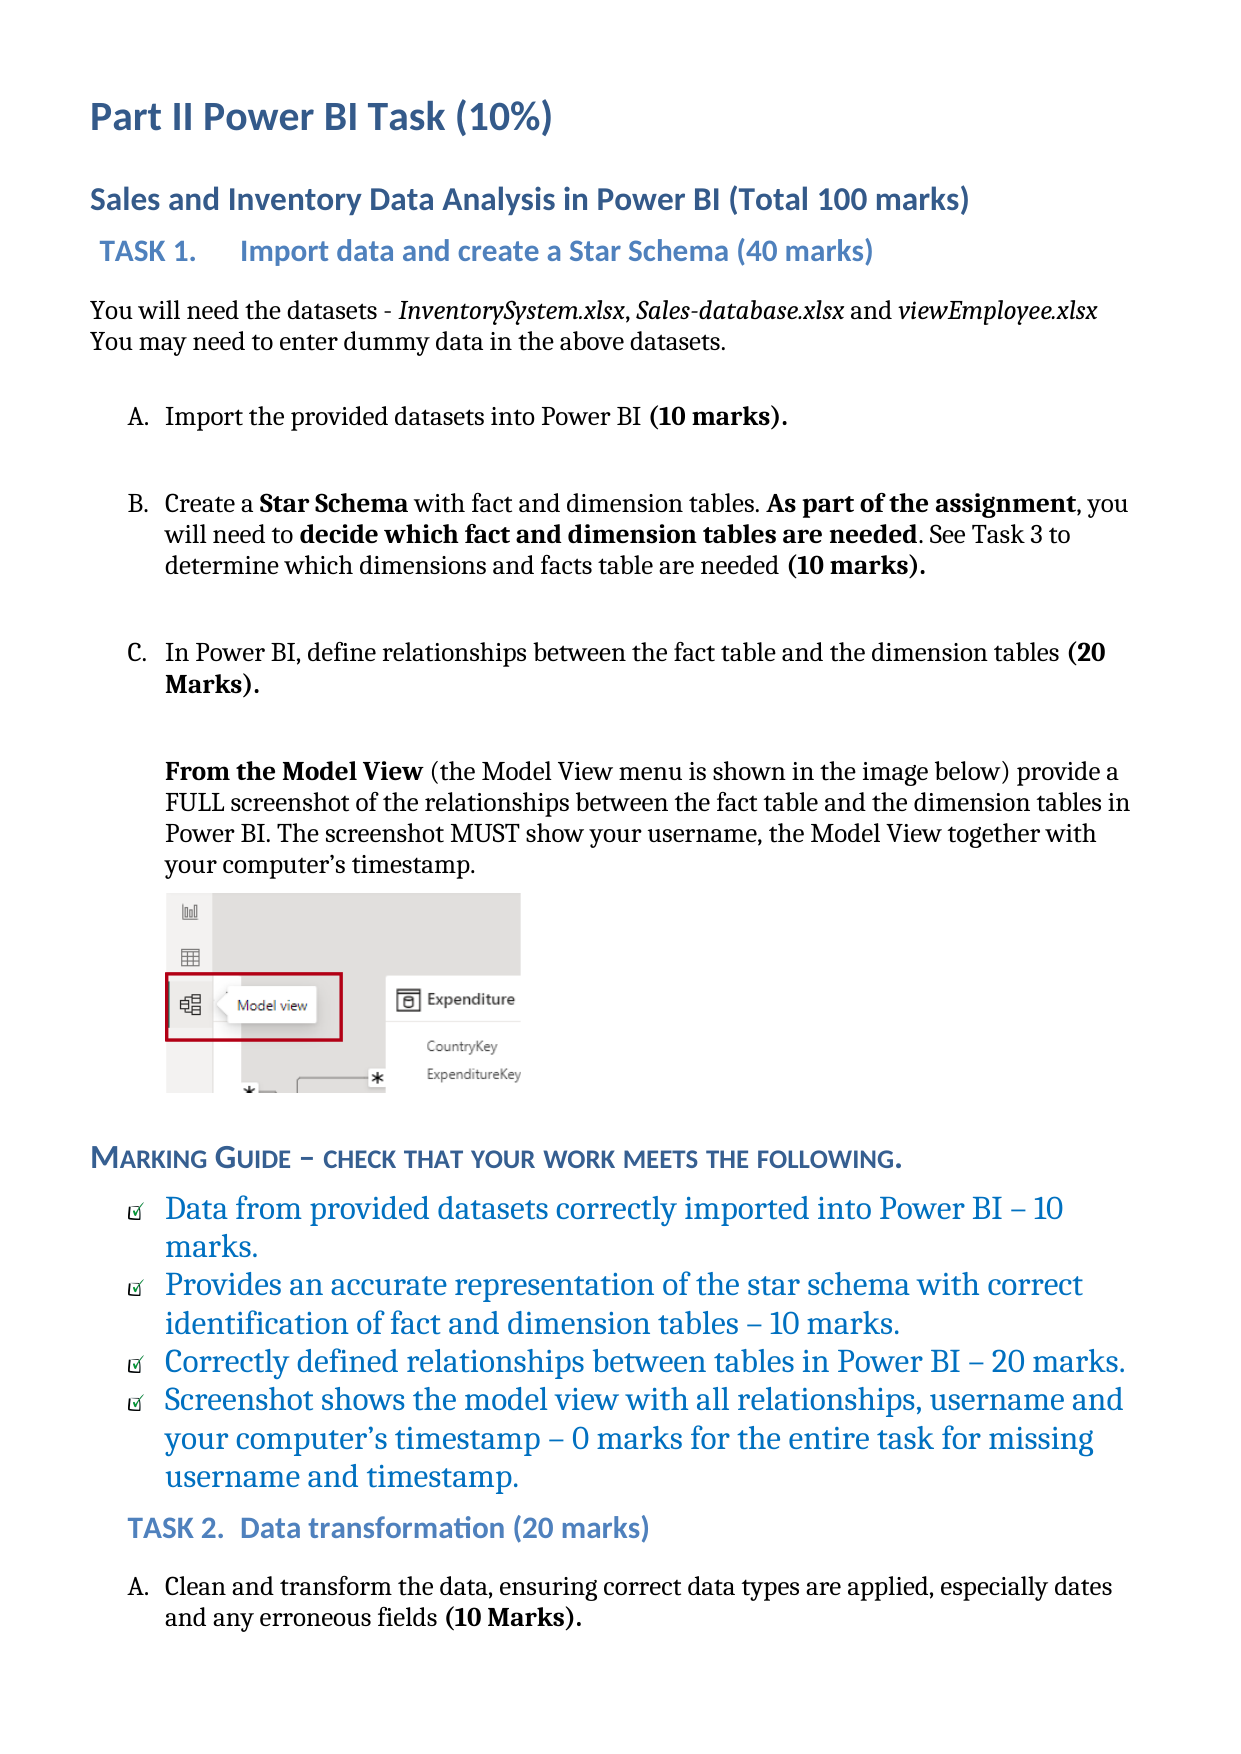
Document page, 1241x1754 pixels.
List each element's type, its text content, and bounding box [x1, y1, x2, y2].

text You will need the datasets - InventorySystem.xlsx, Sales-database.xlsx and viewEmployee.xlsx [90, 295, 1150, 326]
subtitle Sales and Inventory Data Analysis in Power BI (Total 100 marks) [90, 178, 1150, 219]
subtitle Marking Guide – check that your work meets the following. [90, 1105, 1150, 1177]
list Screenshot shows the model view with all relationships, username and your computer’s timestamp – 0 marks for the entire task for missing username and timestamp. [127, 1381, 1150, 1496]
subtitle Part II Power BI Task (10%) [90, 90, 1150, 141]
picture [128, 1355, 144, 1373]
list Create a Star Schema with fact and dimension tables. As part of the assignment, you will need to decide which fact and dimension tables are needed. See Task 3 to determine which dimensions and facts table are needed (10 marks). [127, 488, 1150, 581]
picture [128, 1202, 144, 1220]
list From the Model View (the Model View menu is shown in the image below) provide a FULL screenshot of the relationships between the fact table and the dimension tables in Power BI. The screenshot MUST show your username, the Model View together with your computer’s timestamp. [165, 756, 1150, 881]
list Correctly defined relationships between tables in Power BI – 20 marks. [127, 1342, 1150, 1381]
picture [165, 893, 521, 1093]
text You may need to enter dummy data in the above datasets. [90, 326, 1150, 357]
list Import the provided datasets into Power BI (10 marks). [127, 401, 1150, 432]
list In Power BI, define relationships between the fact table and the dimension tables (20 Marks). [127, 637, 1150, 700]
list Clean and transform the data, ensuring correct data types are applied, especially dates and any erroneous fields (10 Marks). [127, 1571, 1150, 1634]
subtitle Data transformation (20 marks) [127, 1508, 1150, 1546]
picture [128, 1394, 144, 1411]
picture [128, 1279, 144, 1296]
list Data from provided datasets correctly imported into Power BI – 10 marks. [127, 1189, 1150, 1266]
subtitle Import data and create a Star Schema (40 marks) [99, 232, 1150, 270]
list Provides an accurate representation of the star schema with correct identification of fact and dimension tables – 10 marks. [127, 1266, 1150, 1342]
